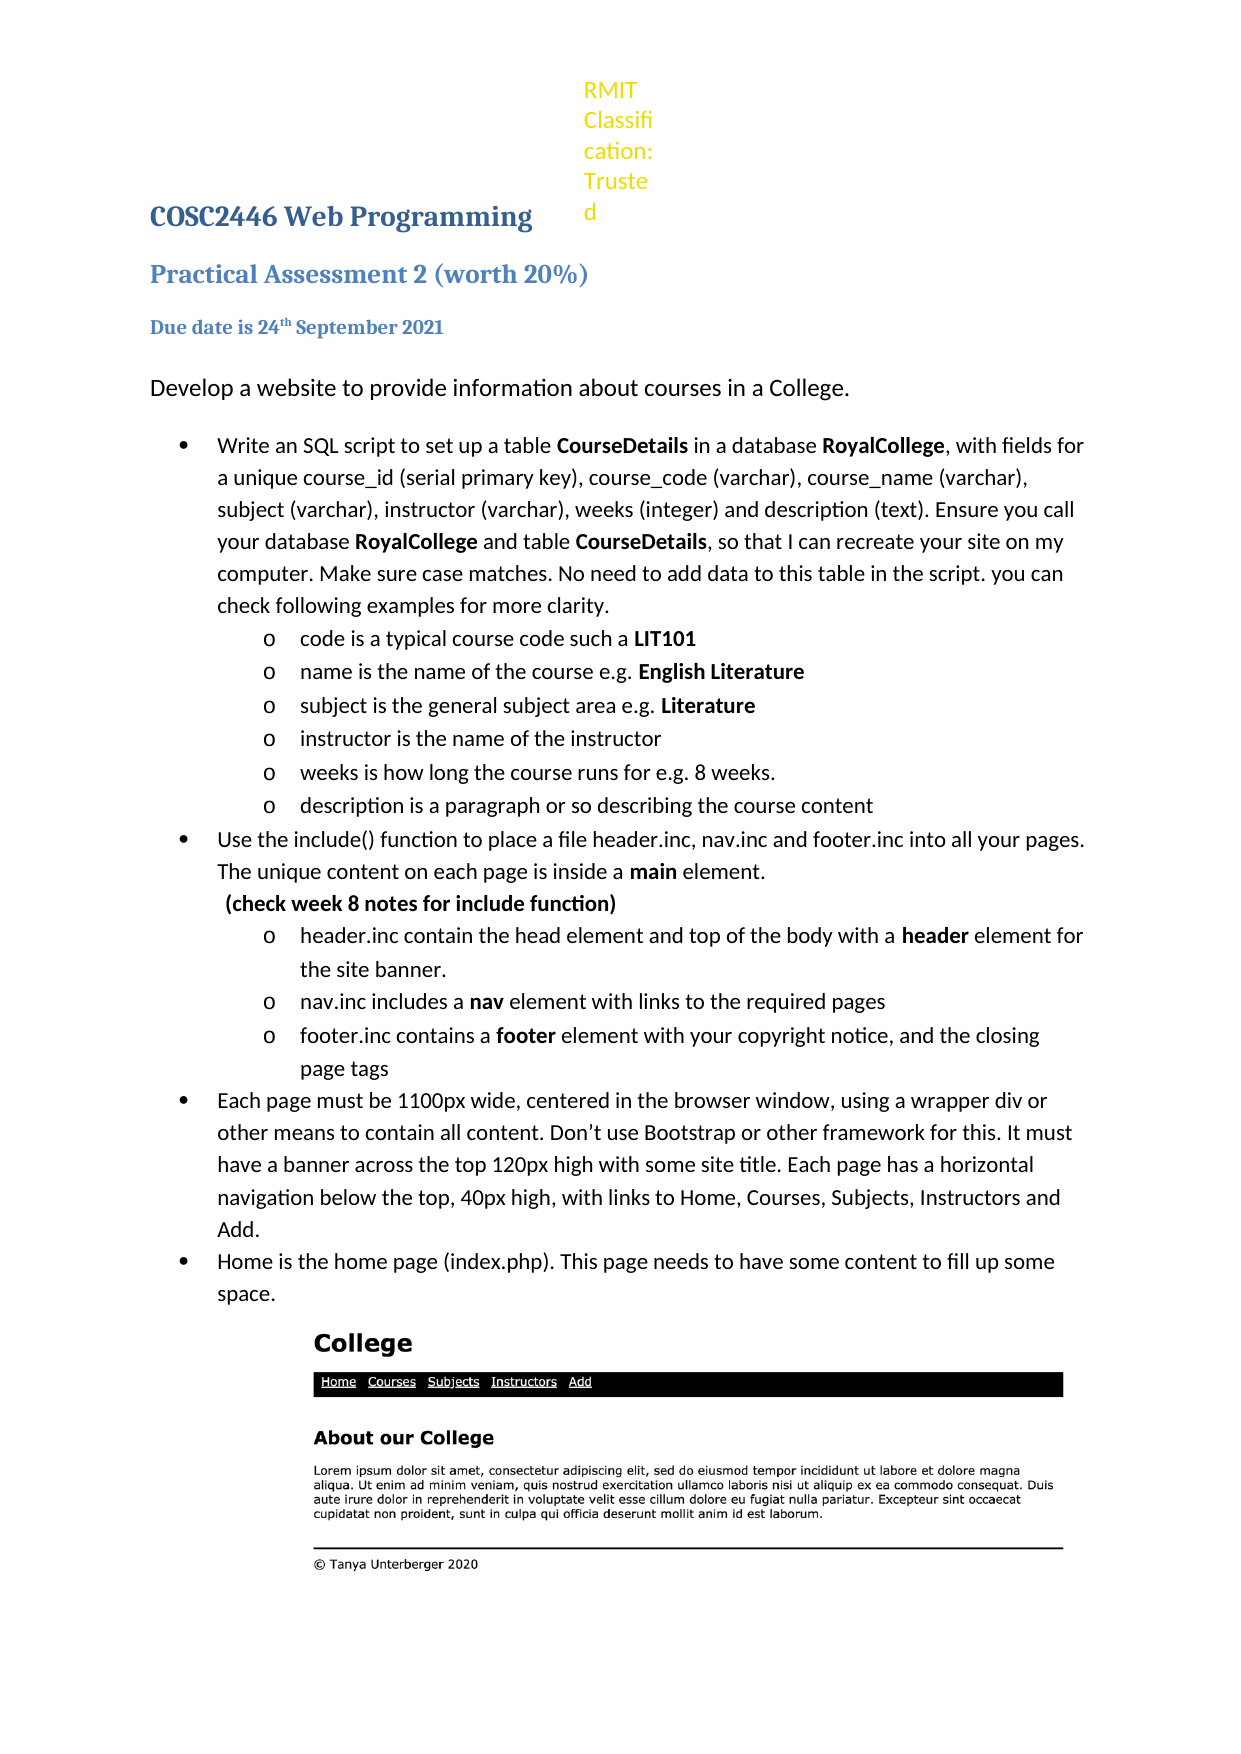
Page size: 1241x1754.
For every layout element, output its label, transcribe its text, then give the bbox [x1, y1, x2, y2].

list Write an SQL script to set up a table CourseDetails in a database RoyalCollege, with fields for a unique course_id (serial primary key), course_code (varchar), course_name (varchar), subject (varchar), instructor (varchar), weeks (integer) and description (text). Ensure you call your database RoyalCollege and table CourseDetails, so that I can recreate your site on my computer. Make sure case matches. No need to add data to this table in the script. you can check following examples for more clarity. [179, 431, 1090, 620]
list Use the include() function to place a file header.inc, nav.inc and footer.inc into all your pages. The unique content on each page is inside a main element. [179, 825, 1090, 885]
list nav.inc includes a nav element with links to the required pages [262, 987, 1090, 1016]
subtitle Practical Assessment 2 (worth 20%) [150, 259, 1090, 291]
list name is the name of the course e.g. English Literature [262, 657, 1090, 687]
list subject is the general subject area e.g. Literature [262, 691, 1090, 720]
list Home is the home page (index.php). This page needs to have some content to fill up some space. [179, 1247, 1090, 1307]
list instructor is the name of the instructor [262, 724, 1090, 754]
picture [225, 1311, 1132, 1593]
list Each page must be 1100px wide, centered in the browser window, using a wrapper div or other means to contain all content. Don’t use Bootstrap or other framework for this. It must have a banner across the top 120px high with some site title. Each page has a horizontal navigation below the top, 40px high, with links to Home, Courses, Subjects, Instructors and Add. [179, 1086, 1090, 1243]
list description is a paragraph or so describing the course content [262, 792, 1090, 821]
subtitle COSC2446 Web Programming [150, 200, 1090, 233]
list code is a typical course code such a LIT101 [262, 624, 1090, 653]
list header.inc contain the head element and top of the body with a header element for the site banner. [262, 922, 1090, 983]
list footer.inc contains a footer element with your copyright notice, and the closing page tags [262, 1021, 1090, 1082]
list weeks is how long the course runs for e.g. 8 weeks. [262, 758, 1090, 787]
list (check week 8 notes for include function) [225, 889, 1090, 917]
text Develop a website to provide information about courses in a College. [150, 372, 1090, 403]
subtitle Due date is 24th September 2021 [150, 316, 1090, 340]
